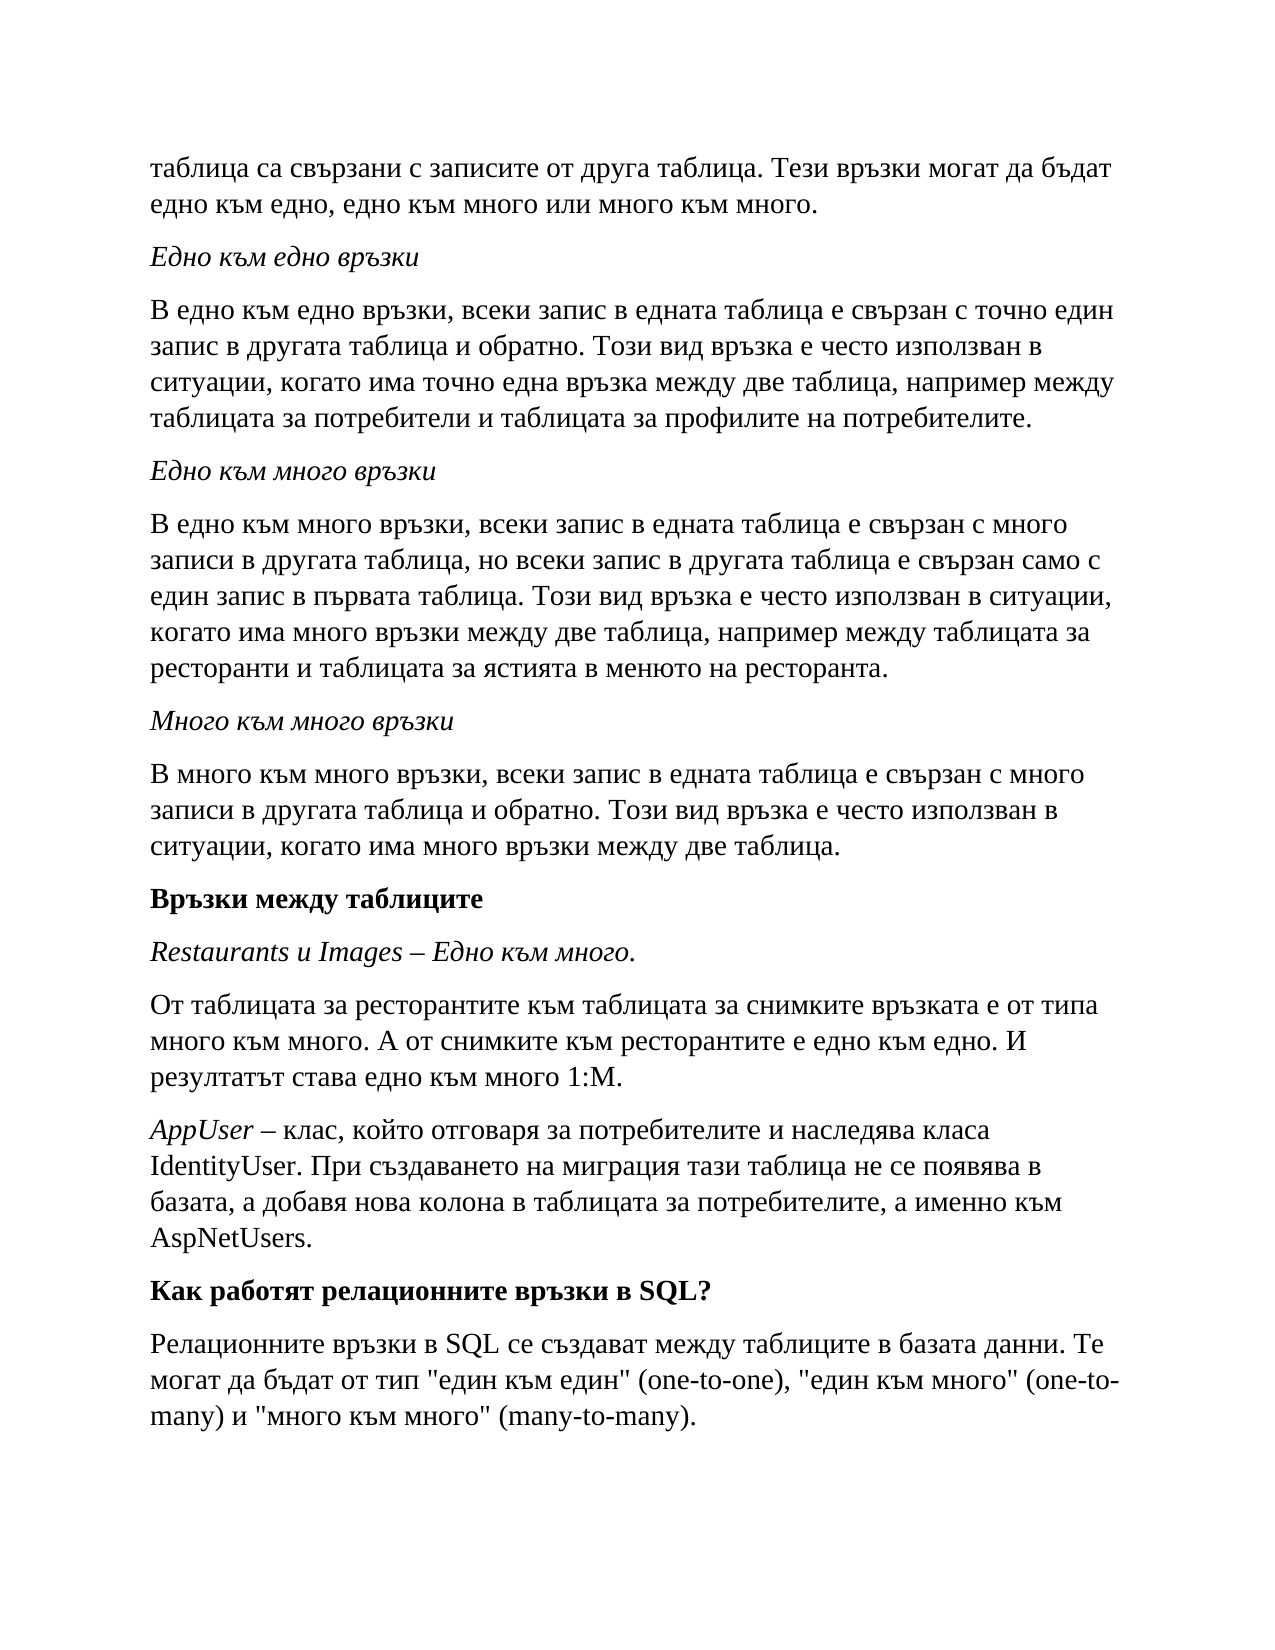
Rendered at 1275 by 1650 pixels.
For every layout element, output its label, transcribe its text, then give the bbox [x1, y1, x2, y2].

text В едно към едно връзки, всеки запис в едната таблица е свързан с точно един запис в другата таблица и обратно. Този вид връзка е често използван в ситуации, когато има точно една връзка между две таблица, например между таблицата за потребители и таблицата за профилите на потребителите. [150, 292, 1125, 434]
text Restaurants и Images – Едно към много. [150, 934, 1125, 967]
text Релационните връзки в SQL се създават между таблиците в базата данни. Те могат да бъдат от тип "един към един" (one-to-one), "един към много" (one-to-many) и "много към много" (many-to-many). [150, 1326, 1125, 1432]
text От таблицата за ресторантите към таблицата за снимките връзката е от типа много към много. А от снимките към ресторантите е едно към едно. И резултатът става едно към много 1:М. [150, 987, 1125, 1093]
text Как работят релационните връзки в SQL? [150, 1273, 1125, 1307]
text В много към много връзки, всеки запис в едната таблица е свързан с много записи в другата таблица и обратно. Този вид връзка е често използван в ситуации, когато има много връзки между две таблица. [150, 756, 1125, 862]
text Едно към едно връзки [150, 239, 1125, 272]
text Връзки между таблиците [150, 881, 1125, 915]
text AppUser – клас, който отговаря за потребителите и наследява класа IdentityUser. При създаването на миграция тази таблица не се появява в базата, а добавя нова колона в таблицата за потребителите, а именно към AspNetUsers. [150, 1112, 1125, 1254]
text В едно към много връзки, всеки запис в едната таблица е свързан с много записи в другата таблица, но всеки запис в другата таблица е свързан само с един запис в първата таблица. Този вид връзка е често използван в ситуации, когато има много връзки между две таблица, например между таблицата за ресторанти и таблицата за ястията в менюто на ресторанта. [150, 506, 1125, 684]
text Едно към много връзки [150, 453, 1125, 487]
text Много към много връзки [150, 703, 1125, 737]
